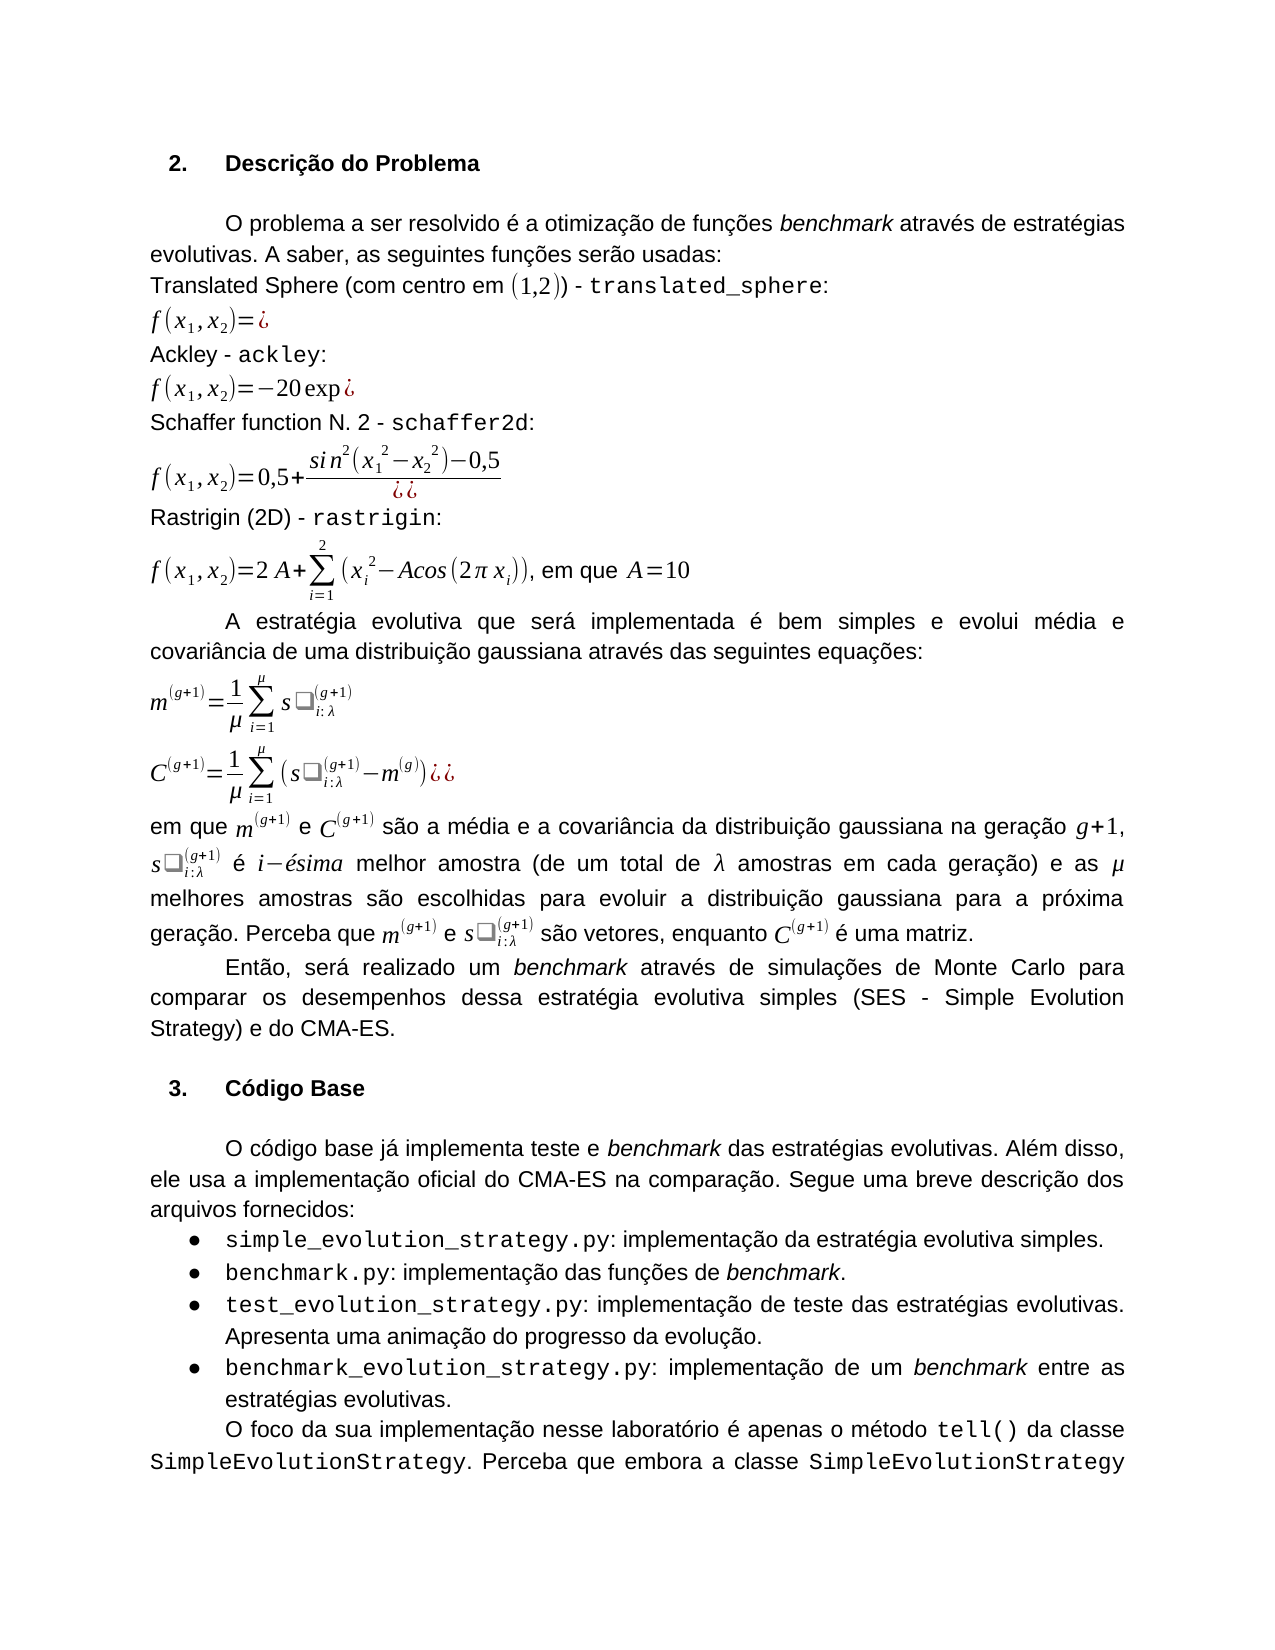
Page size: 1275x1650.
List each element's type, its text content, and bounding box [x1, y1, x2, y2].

text Então, será realizado um benchmark através de simulações de Monte Carlo para comparar os desempenhos dessa estratégia evolutiva simples (SES - Simple Evolution Strategy) e do CMA-ES. [150, 954, 1125, 1041]
text Translated Sphere (com centro em ) - translated_sphere: [150, 271, 1125, 301]
text , em que [150, 537, 1125, 604]
list benchmark.py: implementação das funções de benchmark. [187, 1258, 1125, 1287]
list benchmark_evolution_strategy.py: implementação de um benchmark entre as estratégias evolutivas. [187, 1353, 1125, 1412]
text em que e são a média e a covariância da distribuição gaussiana na geração , é melhor amostra (de um total de amostras em cada geração) e as melhores amostras são escolhidas para evoluir a distribuição gaussiana para a próxima geração. Perceba que e são vetores, enquanto é uma matriz. [150, 810, 1125, 950]
text O código base já implementa teste e benchmark das estratégias evolutivas. Além disso, ele usa a implementação oficial do CMA-ES na comparação. Segue uma breve descrição dos arquivos fornecidos: [150, 1135, 1125, 1222]
text Ackley - ackley: [150, 341, 1125, 369]
text Schaffer function N. 2 - schaffer2d: [150, 409, 1125, 438]
list Código Base [187, 1075, 1125, 1101]
list Descrição do Problema [187, 150, 1125, 176]
text Rastrigin (2D) - rastrigin: [150, 504, 1125, 532]
text A estratégia evolutiva que será implementada é bem simples e evolui média e covariância de uma distribuição gaussiana através das seguintes equações: [150, 608, 1125, 664]
text O problema a ser resolvido é a otimização de funções benchmark através de estratégias evolutivas. A saber, as seguintes funções serão usadas: [150, 210, 1125, 267]
list simple_evolution_strategy.py: implementação da estratégia evolutiva simples. [187, 1226, 1125, 1254]
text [150, 1416, 1125, 1476]
list test_evolution_strategy.py: implementação de teste das estratégias evolutivas. Apresenta uma animação do progresso da evolução. [187, 1291, 1125, 1349]
